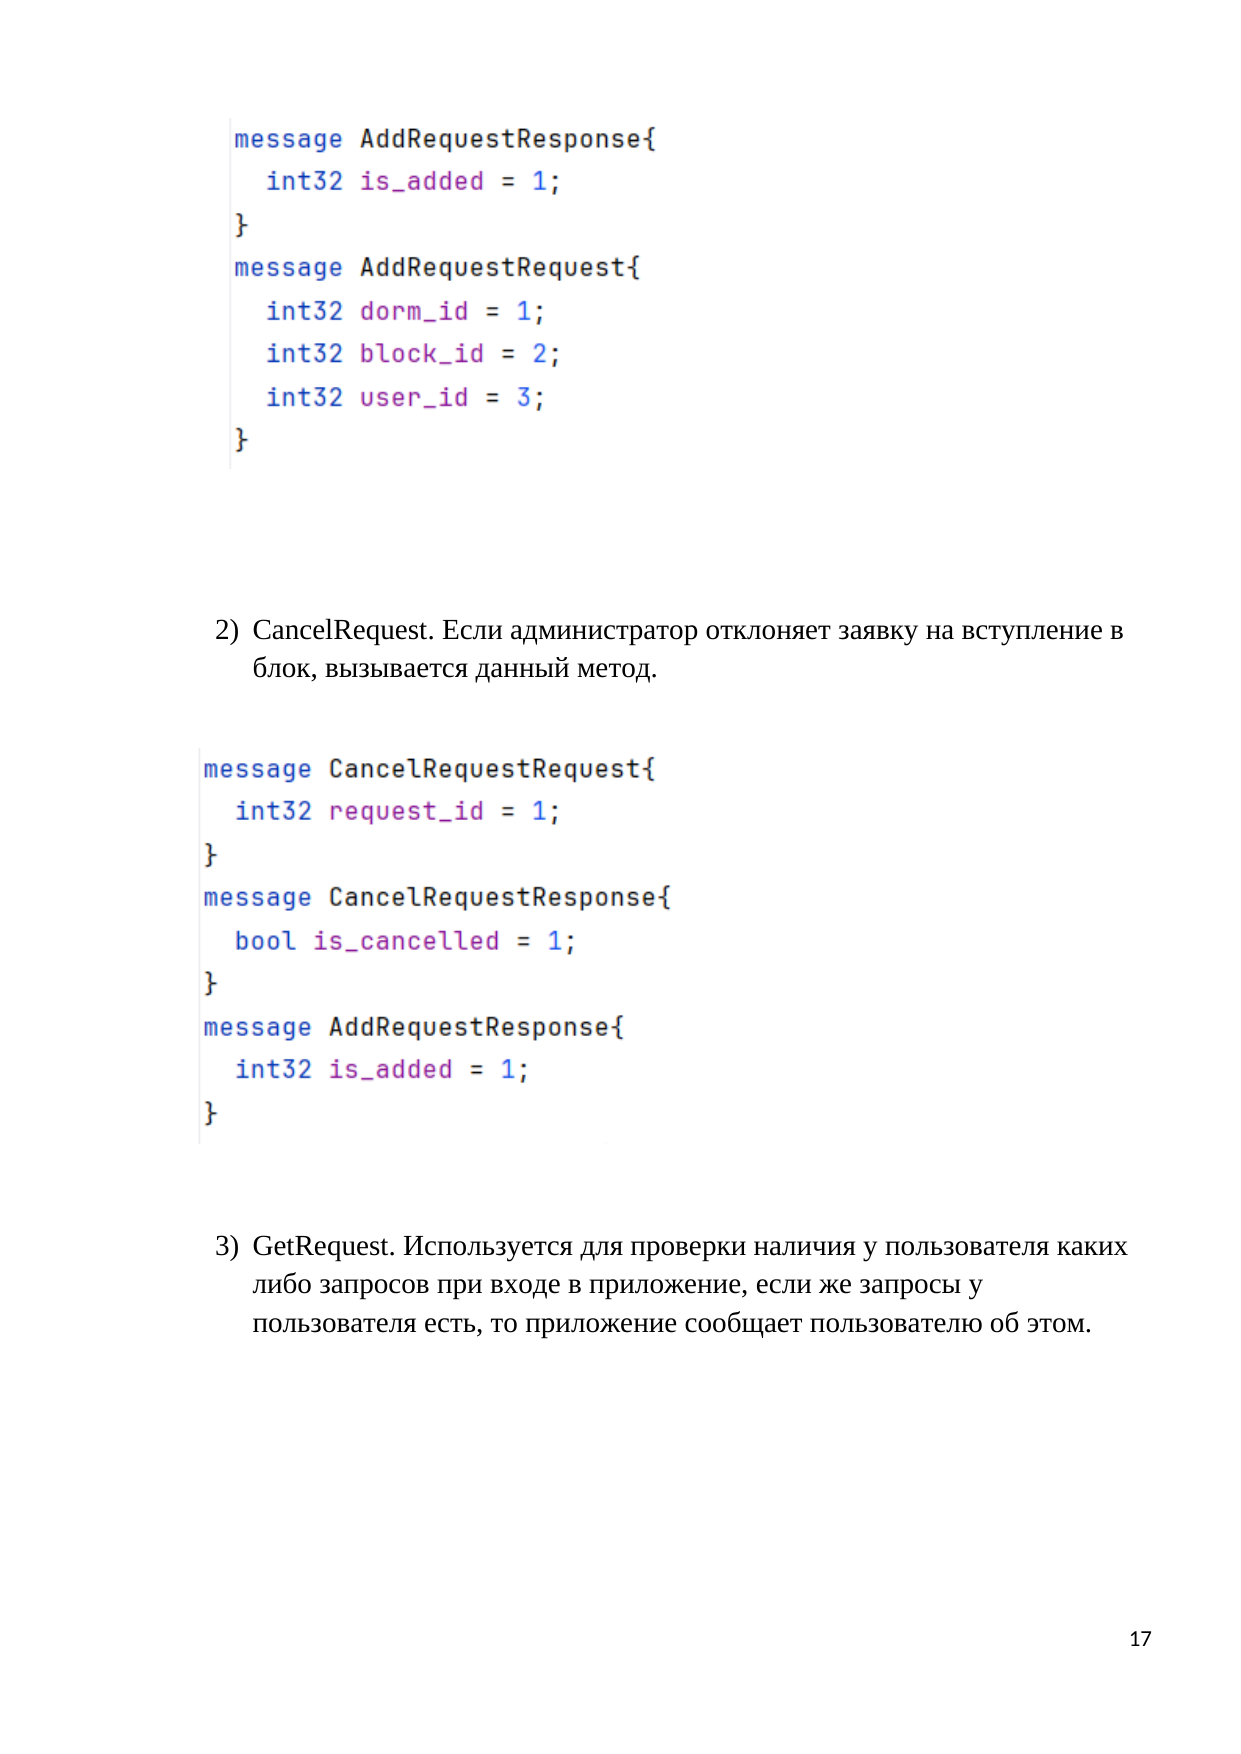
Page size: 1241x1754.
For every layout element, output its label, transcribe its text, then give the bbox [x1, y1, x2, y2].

list GetRequest. Используется для проверки наличия у пользователя каких либо запросов при входе в приложение, если же запросы у пользователя есть, то приложение сообщает пользователю об этом. [215, 1228, 1152, 1339]
picture [177, 748, 729, 1144]
picture [214, 118, 700, 469]
list СancelRequest. Если администратор отклоняет заявку на вступление в блок, вызывается данный метод. [215, 612, 1152, 684]
